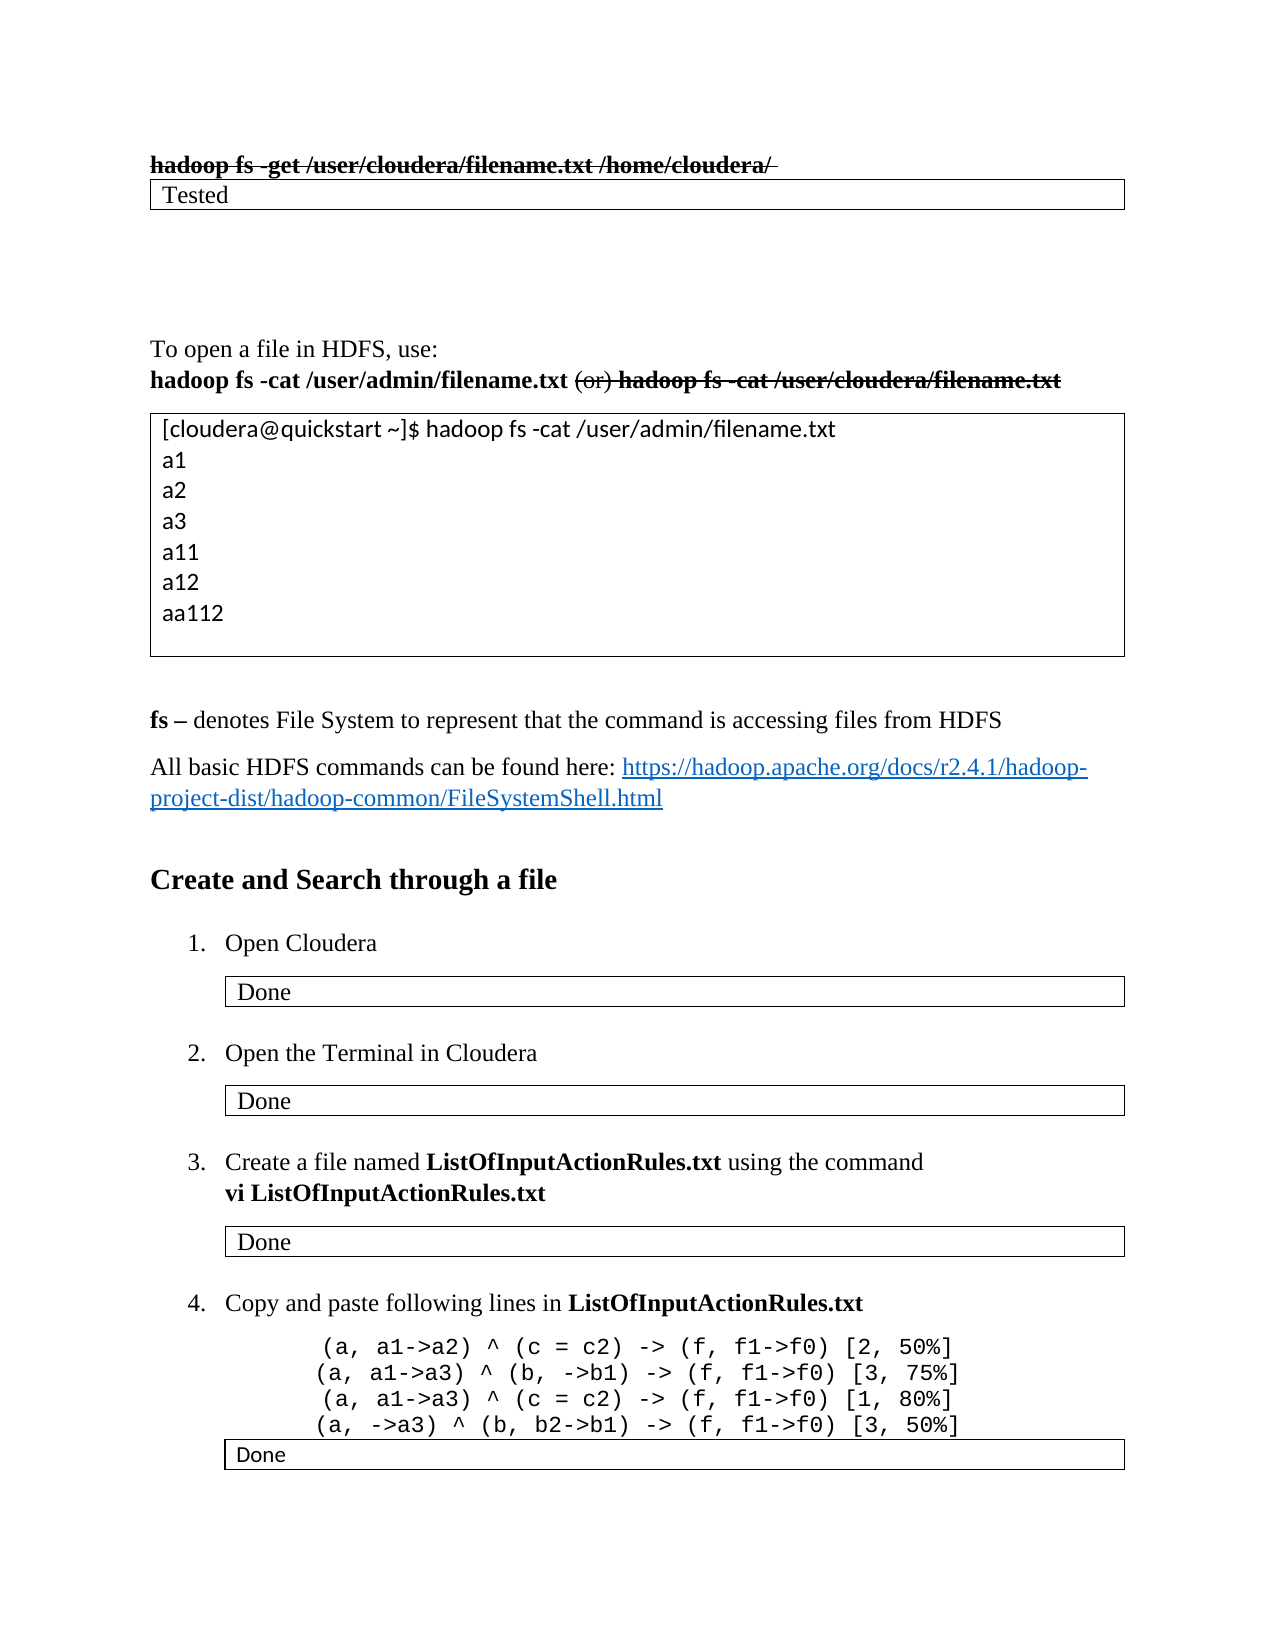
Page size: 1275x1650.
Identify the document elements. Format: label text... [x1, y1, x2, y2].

text hadoop fs -get /user/cloudera/filename.txt /home/cloudera/ [150, 150, 1125, 179]
list Copy and paste following lines in ListOfInputActionRules.txt [187, 1288, 1125, 1317]
text hadoop fs -cat /user/admin/filename.txt (or) hadoop fs -cat /user/cloudera/filename.txt [150, 365, 1125, 393]
table_header Done [226, 1086, 1124, 1115]
list Open Cloudera [187, 928, 1125, 957]
text All basic HDFS commands can be found here: https://hadoop.apache.org/docs/r2.4.1/hadoop-project-dist/hadoop-common/FileSystemShell.html [150, 752, 1125, 812]
list vi ListOfInputActionRules.txt [225, 1178, 1125, 1207]
list Create a file named ListOfInputActionRules.txt using the command [187, 1147, 1125, 1176]
text (a, ->a3) ^ (b, b2->b1) -> (f, f1->f0) [3, 50%] [150, 1413, 1125, 1439]
list Open the Terminal in Cloudera [187, 1038, 1125, 1066]
table_header ﻿[cloudera@quickstart ~]$ hadoop fs -cat /user/admin/filename.txt a1 a2 a3 a11 a12 aa112 [151, 414, 1124, 656]
table_header Done [226, 1440, 1124, 1468]
text To open a file in HDFS, use: [150, 334, 1125, 362]
text (a, a1->a2) ^ (c = c2) -> (f, f1->f0) [2, 50%] [150, 1336, 1125, 1362]
text fs – denotes File System to represent that the command is accessing files from HDFS [150, 705, 1125, 733]
text Create and Search through a file [150, 862, 1125, 926]
text (a, a1->a3) ^ (c = c2) -> (f, f1->f0) [1, 80%] [150, 1387, 1125, 1413]
text (a, a1->a3) ^ (b, ->b1) -> (f, f1->f0) [3, 75%] [150, 1362, 1125, 1387]
table_header Done [226, 977, 1124, 1006]
table_header Done [226, 1227, 1124, 1256]
table_header Tested [151, 180, 1124, 208]
